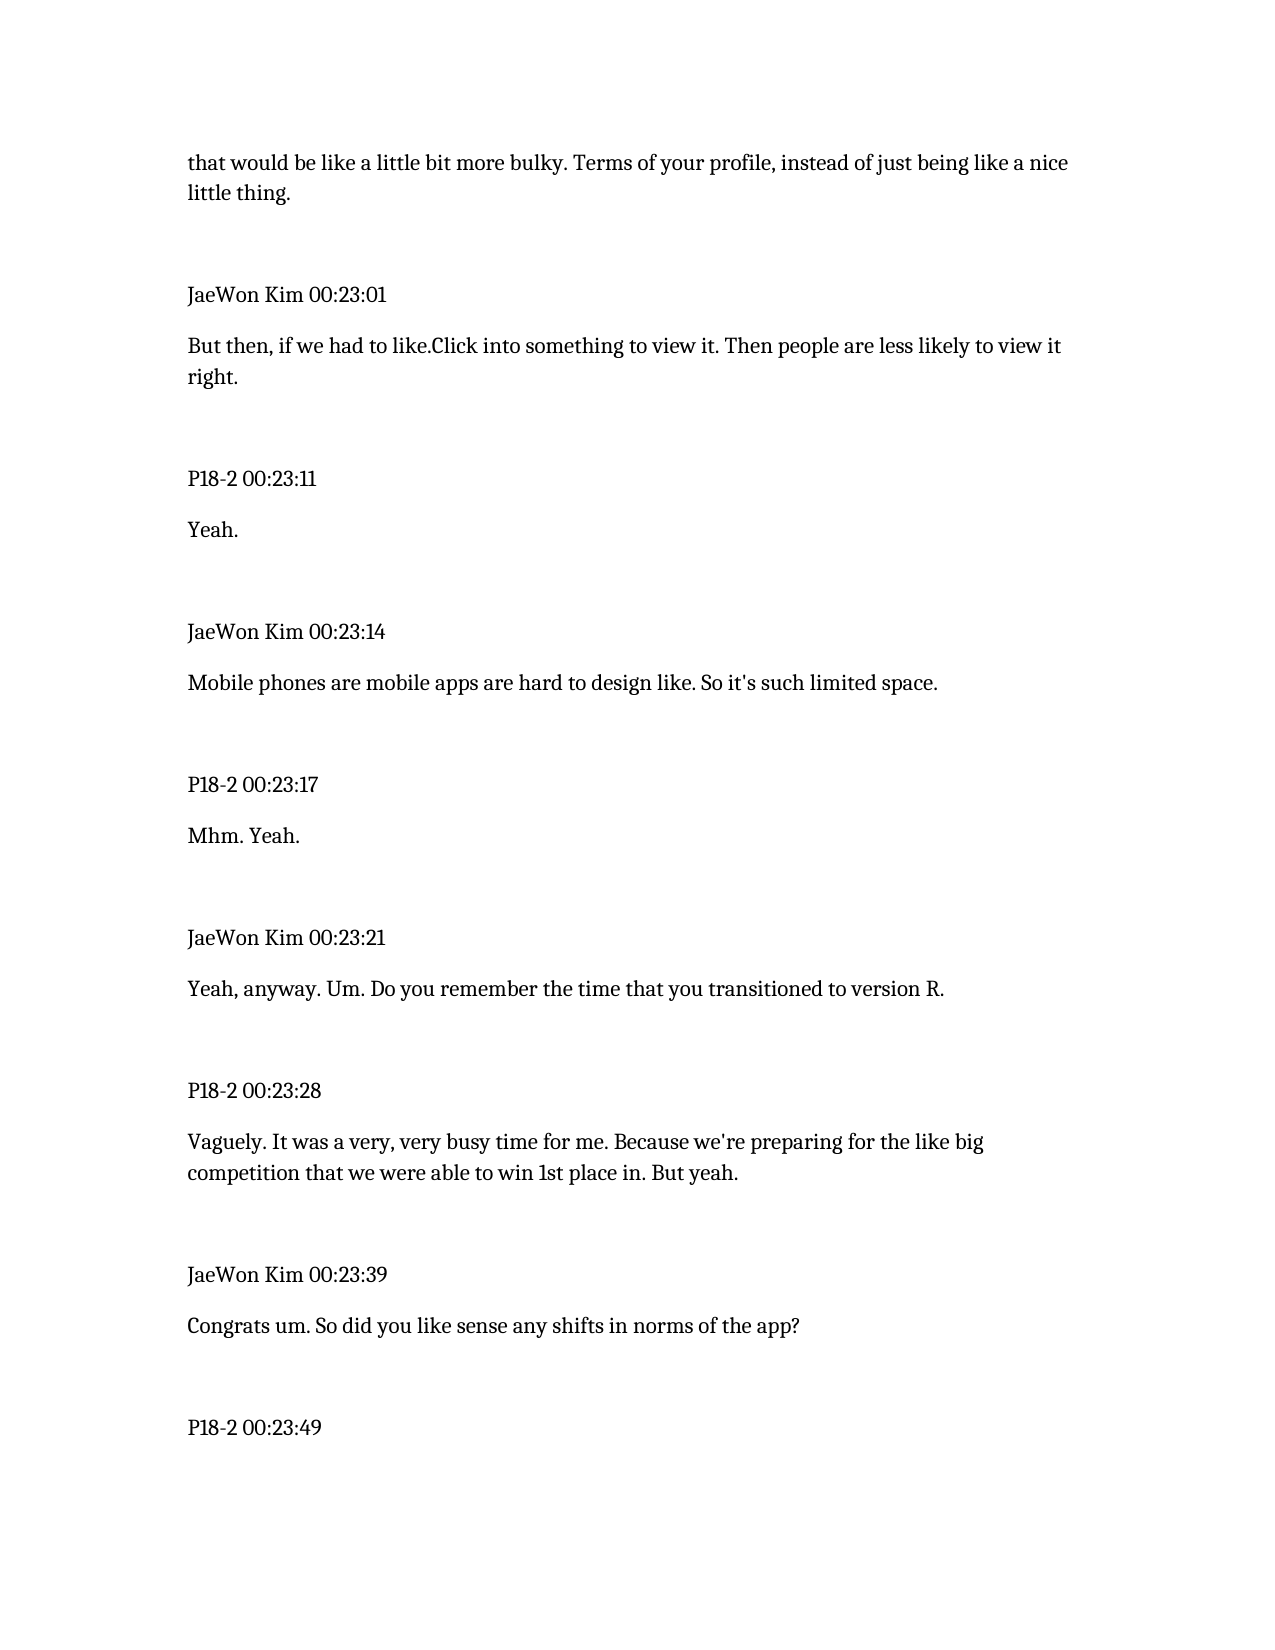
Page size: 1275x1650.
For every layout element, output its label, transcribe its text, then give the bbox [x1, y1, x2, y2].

text Congrats um. So did you like sense any shifts in norms of the app? [187, 1312, 1087, 1339]
text Yeah. [187, 517, 1087, 543]
text Vaguely. It was a very, very busy time for me. Because we're preparing for the like big competition that we were able to win 1st place in. But yeah. [187, 1129, 1087, 1186]
text Mhm. Yeah. [187, 823, 1087, 849]
text But then, if we had to like.Click into something to view it. Then people are less likely to view it right. [187, 333, 1087, 390]
text P18-2 00:23:28 [187, 1078, 1087, 1104]
text Yeah, anyway. Um. Do you remember the time that you transitioned to version R. [187, 976, 1087, 1002]
text JaeWon Kim 00:23:21 [187, 925, 1087, 951]
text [187, 150, 1087, 207]
text Mobile phones are mobile apps are hard to design like. So it's such limited space. [187, 670, 1087, 696]
text JaeWon Kim 00:23:14 [187, 619, 1087, 645]
text P18-2 00:23:49 [187, 1414, 1087, 1441]
text JaeWon Kim 00:23:39 [187, 1261, 1087, 1288]
text P18-2 00:23:17 [187, 772, 1087, 798]
text JaeWon Kim 00:23:01 [187, 282, 1087, 309]
text P18-2 00:23:11 [187, 466, 1087, 492]
